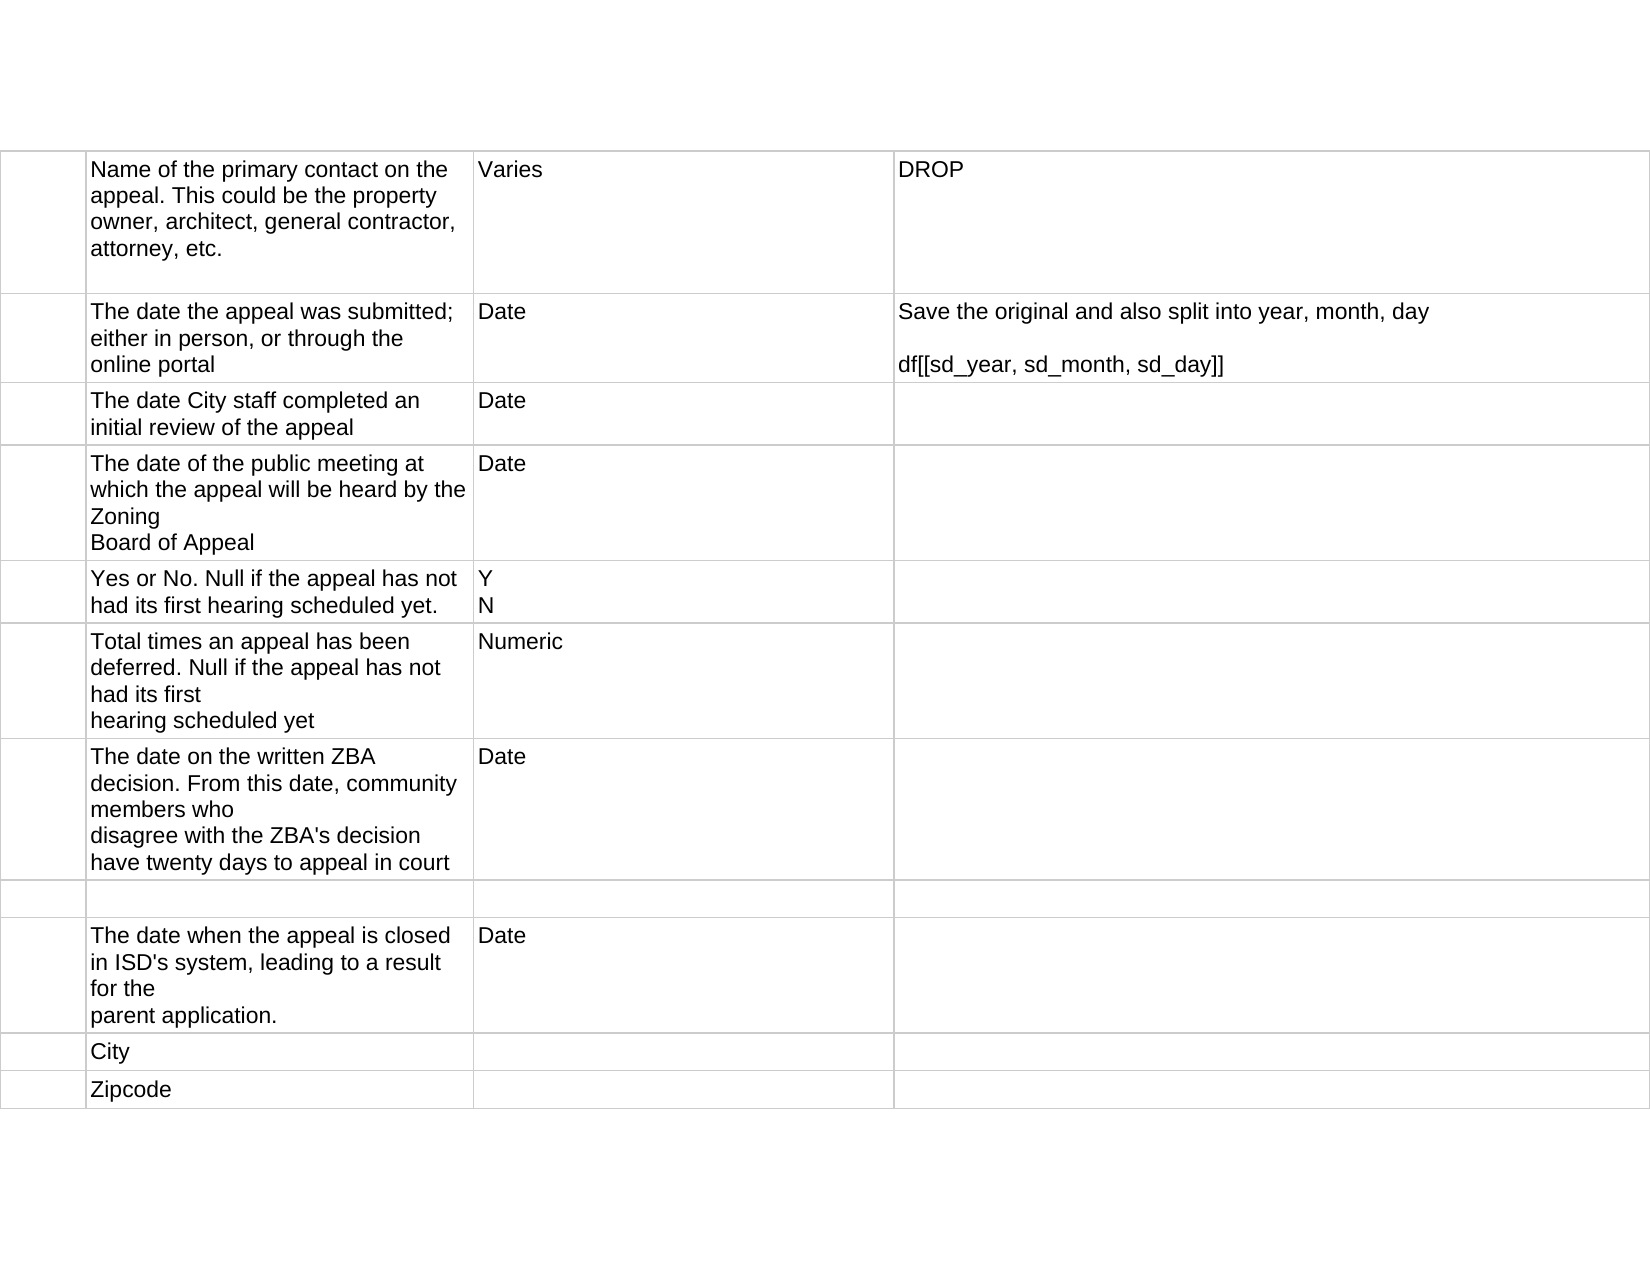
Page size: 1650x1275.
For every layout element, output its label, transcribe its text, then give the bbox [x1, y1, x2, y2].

table_cell Date [474, 294, 893, 382]
table_cell [1, 561, 85, 622]
table_cell [474, 1071, 893, 1107]
table_cell [1, 739, 85, 879]
table_cell [474, 881, 893, 917]
table_cell [895, 561, 1649, 622]
table_cell Date [474, 446, 893, 559]
table_cell [1, 152, 85, 293]
table_cell The date when the appeal is closed in ISD's system, leading to a result for the parent application. [87, 918, 473, 1032]
table_cell [1, 624, 85, 737]
table_cell Total times an appeal has been deferred. Null if the appeal has not had its first hearing scheduled yet [87, 624, 473, 737]
table_cell The date of the public meeting at which the appeal will be heard by the Zoning Board of Appeal [87, 446, 473, 559]
table_cell Save the original and also split into year, month, day df[[sd_year, sd_month, sd_day]] [895, 294, 1649, 382]
table_cell [1, 446, 85, 559]
table_cell [1, 1071, 85, 1107]
table_cell [895, 1034, 1649, 1070]
table_cell [1, 1034, 85, 1070]
table_cell Varies [474, 152, 893, 293]
table_cell Date [474, 739, 893, 879]
table_cell Zipcode [87, 1071, 473, 1107]
table_cell Y N [474, 561, 893, 622]
table_cell Date [474, 918, 893, 1032]
table_cell [895, 881, 1649, 917]
table_cell [1, 383, 85, 444]
table_cell Date [474, 383, 893, 444]
table_cell [895, 383, 1649, 444]
table_cell [895, 1071, 1649, 1107]
table_cell The date City staff completed an initial review of the appeal [87, 383, 473, 444]
table_cell [895, 739, 1649, 879]
table_cell City [87, 1034, 473, 1070]
table_cell [895, 624, 1649, 737]
table_cell [1, 881, 85, 917]
table_cell [474, 1034, 893, 1070]
table_cell The date the appeal was submitted; either in person, or through the online portal [87, 294, 473, 382]
table_cell The date on the written ZBA decision. From this date, community members who disagree with the ZBA's decision have twenty days to appeal in court [87, 739, 473, 879]
table_cell [1, 294, 85, 382]
table_cell Numeric [474, 624, 893, 737]
table_cell Yes or No. Null if the appeal has not had its first hearing scheduled yet. [87, 561, 473, 622]
table_cell [895, 446, 1649, 559]
table_cell [1, 918, 85, 1032]
table_cell Name of the primary contact on the appeal. This could be the property owner, architect, general contractor, attorney, etc. [87, 152, 473, 293]
table_cell [87, 881, 473, 917]
table_cell DROP [895, 152, 1649, 293]
table_cell [895, 918, 1649, 1032]
